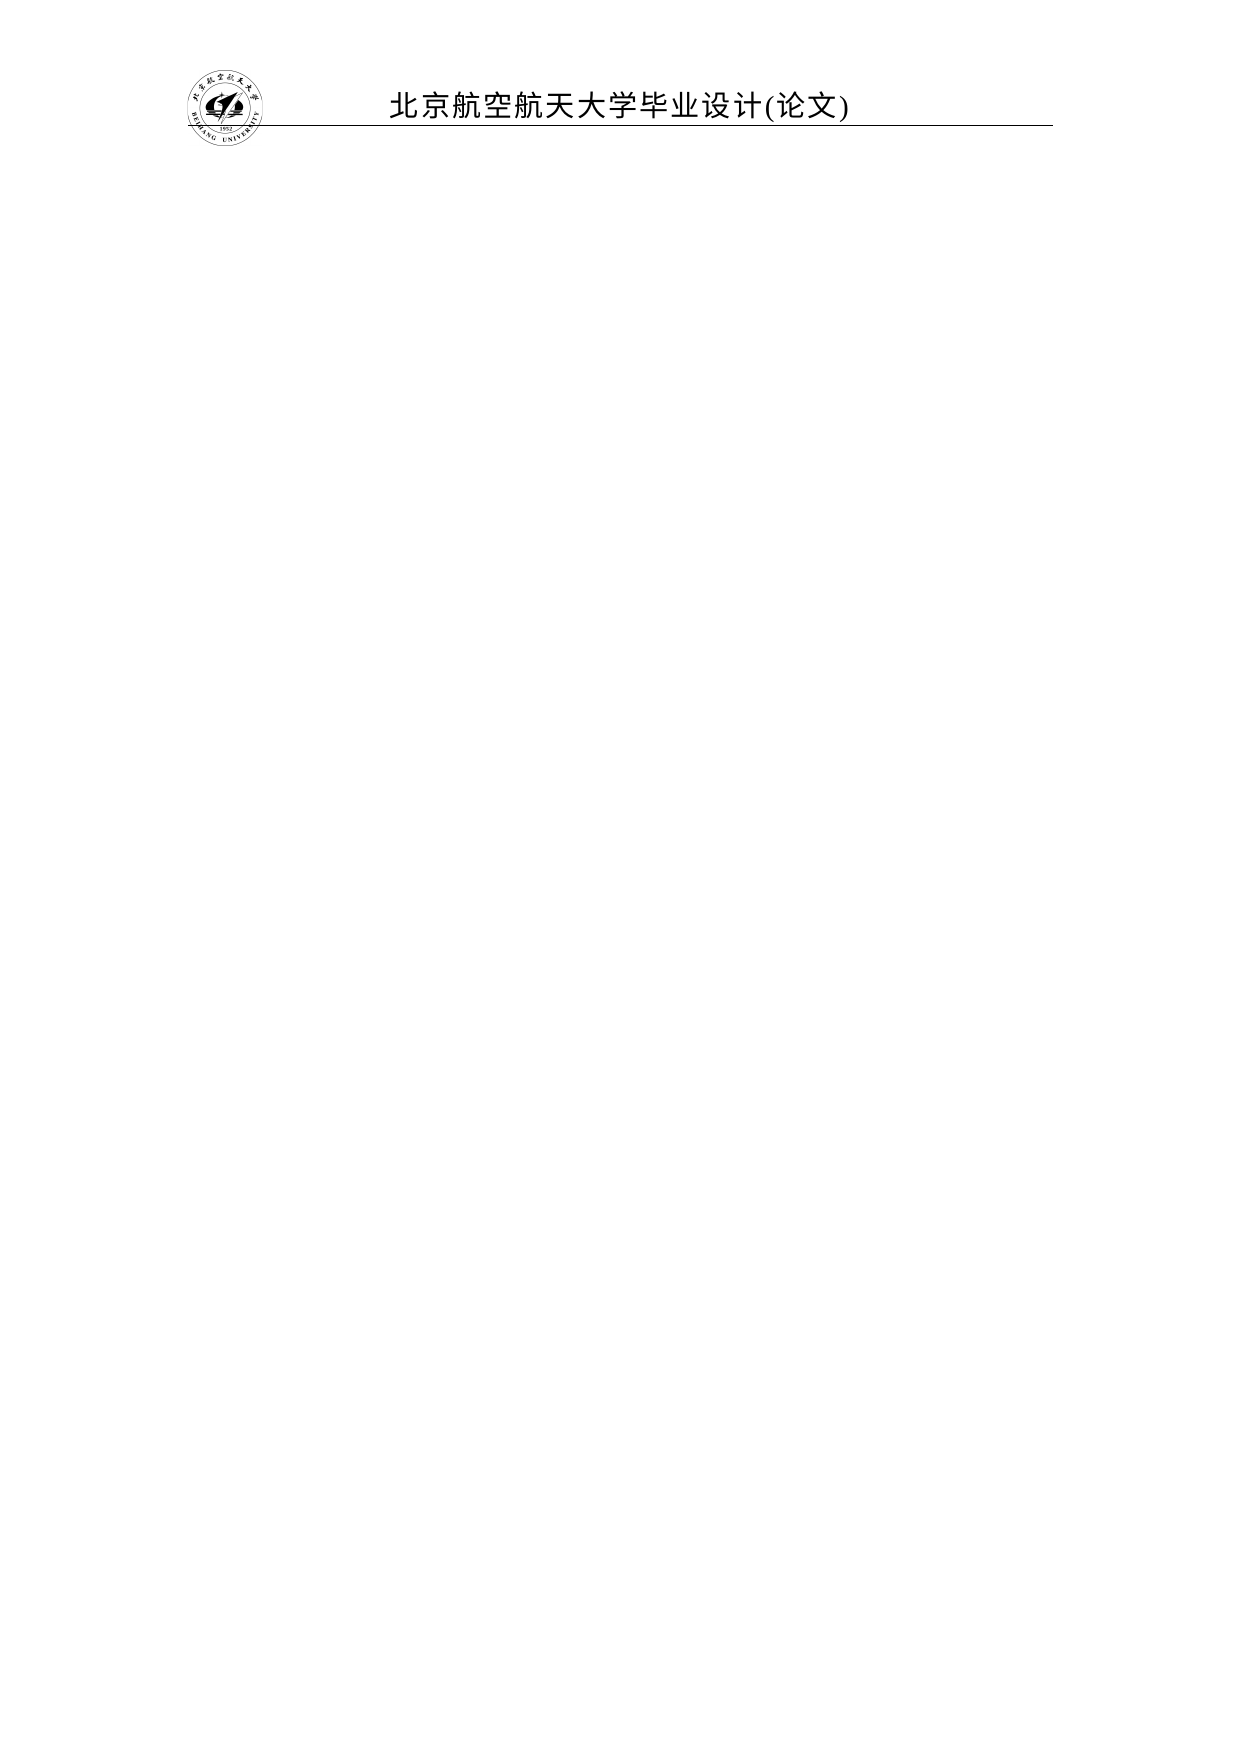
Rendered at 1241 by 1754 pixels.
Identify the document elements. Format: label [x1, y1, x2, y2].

picture [187, 70, 263, 146]
